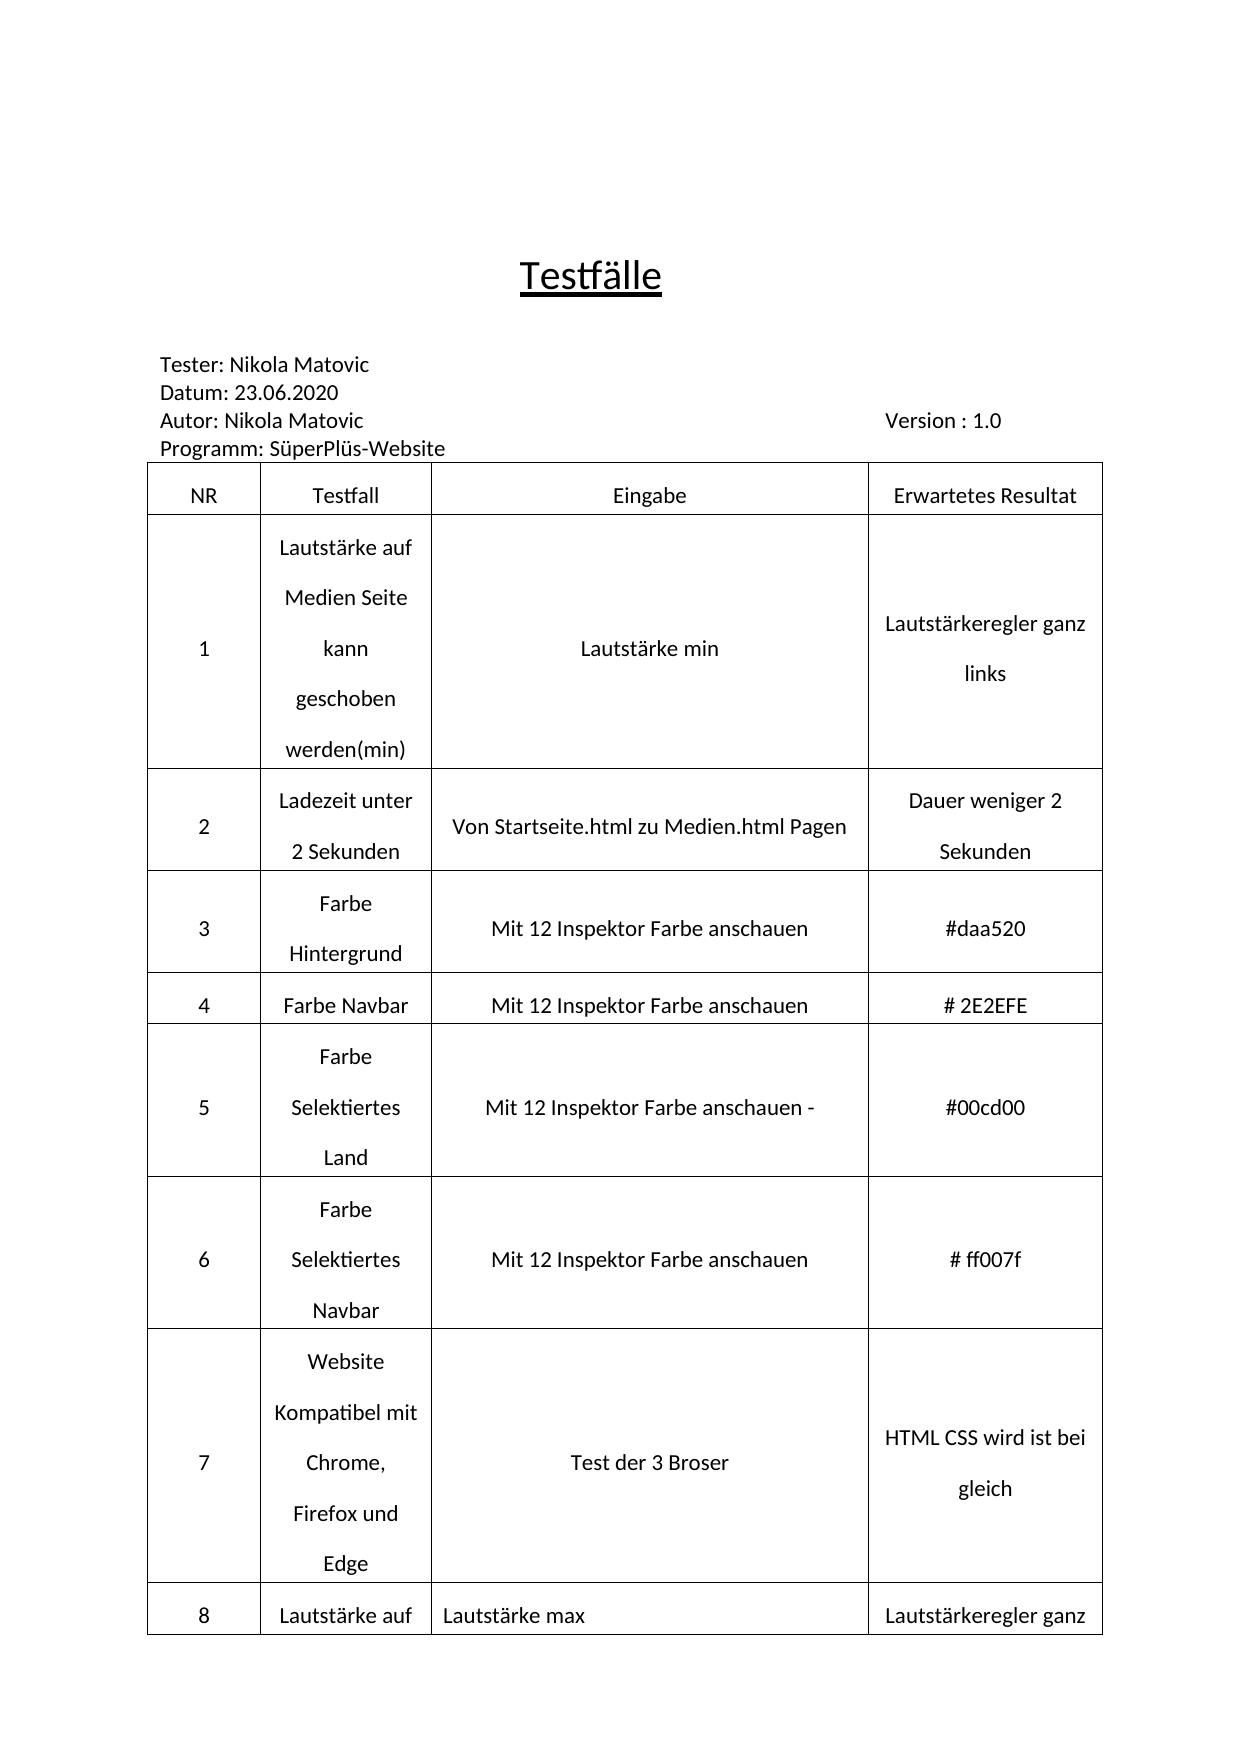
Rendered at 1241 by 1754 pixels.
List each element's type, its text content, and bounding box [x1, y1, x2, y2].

table_cell HTML CSS wird ist bei gleich [869, 1329, 1102, 1582]
table_cell Mit 12 Inspektor Farbe anschauen [432, 871, 868, 972]
table_cell Mit 12 Inspektor Farbe anschauen [432, 1177, 868, 1328]
table_cell Lautstärkeregler ganz links [869, 515, 1102, 767]
table_cell 8 [148, 1583, 260, 1633]
table_cell 4 [148, 973, 260, 1023]
text Testfälle [519, 249, 1093, 299]
table_cell Farbe Selektiertes Navbar [261, 1177, 431, 1328]
text Datum: 23.06.2020 [160, 378, 551, 406]
table_cell 7 [148, 1329, 260, 1582]
table_header NR [148, 463, 260, 514]
table_cell Lautstärke auf Medien Seite kann geschoben werden(min) [261, 515, 431, 767]
table_cell #00cd00 [869, 1024, 1102, 1176]
table_cell 5 [148, 1024, 260, 1176]
table_cell # ff007f [869, 1177, 1102, 1328]
table_header Testfall [261, 463, 431, 514]
table_cell Lautstärke min [432, 515, 868, 767]
table_cell #daa520 [869, 871, 1102, 972]
table_cell # 2E2EFE [869, 973, 1102, 1023]
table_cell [261, 1583, 431, 1633]
table_cell 1 [148, 515, 260, 767]
table_cell Mit 12 Inspektor Farbe anschauen - [432, 1024, 868, 1176]
table_cell Lautstärke max [432, 1583, 868, 1633]
table_cell Farbe Selektiertes Land [261, 1024, 431, 1176]
text Tester: Nikola Matovic [160, 350, 551, 378]
table_cell Test der 3 Broser [432, 1329, 868, 1582]
table_cell Website Kompatibel mit Chrome, Firefox und Edge [261, 1329, 431, 1582]
table_cell 3 [148, 871, 260, 972]
table_cell Farbe Hintergrund [261, 871, 431, 972]
text Autor: Nikola Matovic Version : 1.0 Programm: SüperPlüs-Website [160, 406, 1093, 462]
table_cell Dauer weniger 2 Sekunden [869, 769, 1102, 869]
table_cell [869, 1583, 1102, 1633]
table_cell Farbe Navbar [261, 973, 431, 1023]
table_cell Von Startseite.html zu Medien.html Pagen [432, 769, 868, 869]
table_cell Mit 12 Inspektor Farbe anschauen [432, 973, 868, 1023]
table_header Eingabe [432, 463, 868, 514]
table_header Erwartetes Resultat [869, 463, 1102, 514]
table_cell Ladezeit unter 2 Sekunden [261, 769, 431, 869]
table_cell 2 [148, 769, 260, 869]
table_cell 6 [148, 1177, 260, 1328]
